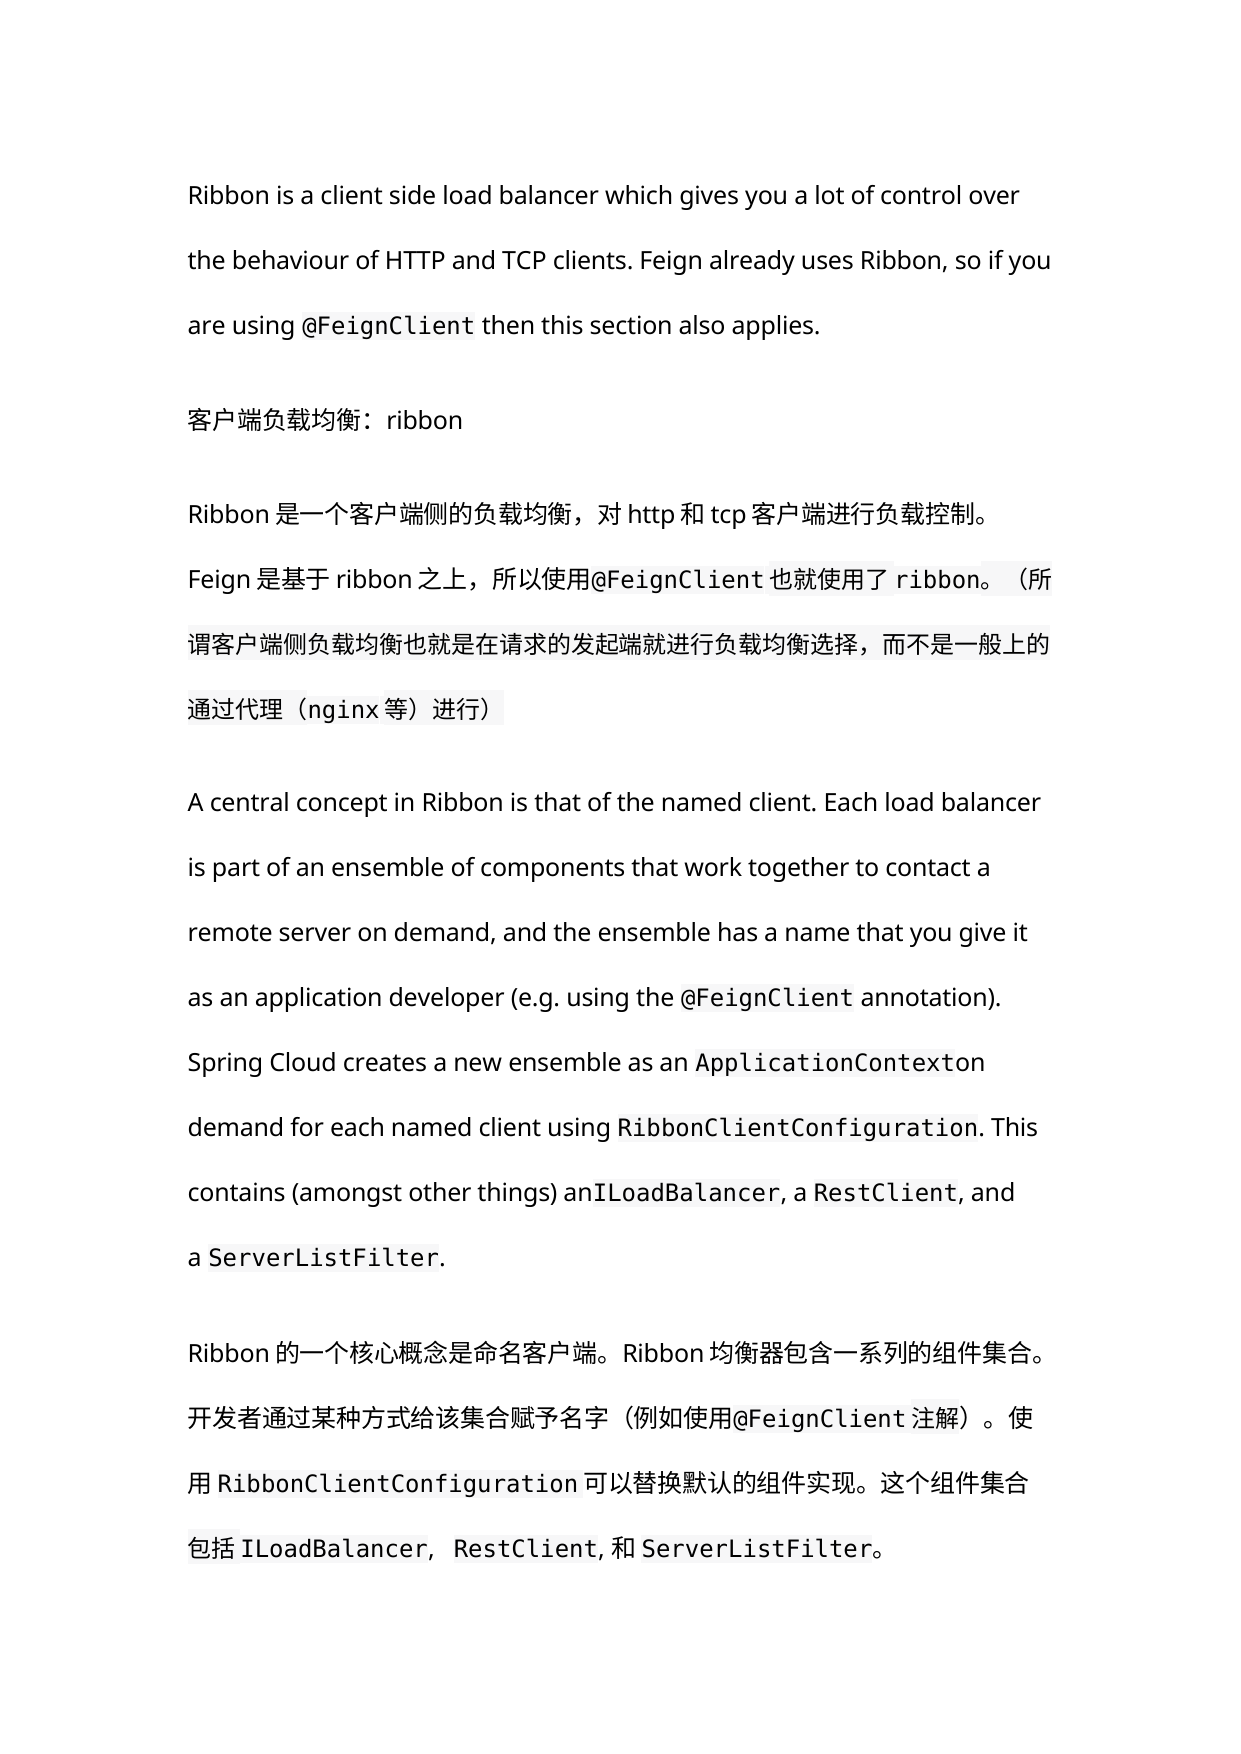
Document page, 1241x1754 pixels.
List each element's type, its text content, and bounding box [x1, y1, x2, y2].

text Ribbon的一个核心概念是命名客户端。Ribbon均衡器包含一系列的组件集合。开发者通过某种方式给该集合赋予名字（例如使用@FeignClient注解）。使用RibbonClientConfiguration可以替换默认的组件实现。这个组件集合包括ILoadBalancer, RestClient, 和 ServerListFilter。 [187, 1319, 1053, 1579]
text Ribbon是一个客户端侧的负载均衡，对http和tcp客户端进行负载控制。Feign是基于ribbon之上，所以使用@FeignClient也就使用了ribbon。（所谓客户端侧负载均衡也就是在请求的发起端就进行负载均衡选择，而不是一般上的通过代理（nginx等）进行） [187, 480, 1053, 740]
text A central concept in Ribbon is that of the named client. Each load balancer is part of an ensemble of components that work together to contact a remote server on demand, and the ensemble has a name that you give it as an application developer (e.g. using the @FeignClient annotation). Spring Cloud creates a new ensemble as an ApplicationContexton demand for each named client using RibbonClientConfiguration. This contains (amongst other things) anILoadBalancer, a RestClient, and a ServerListFilter. [187, 769, 1053, 1289]
text 客户端负载均衡：ribbon [187, 386, 1053, 451]
text Ribbon is a client side load balancer which gives you a lot of control over the behaviour of HTTP and TCP clients. Feign already uses Ribbon, so if you are using @FeignClient then this section also applies. [187, 162, 1053, 357]
